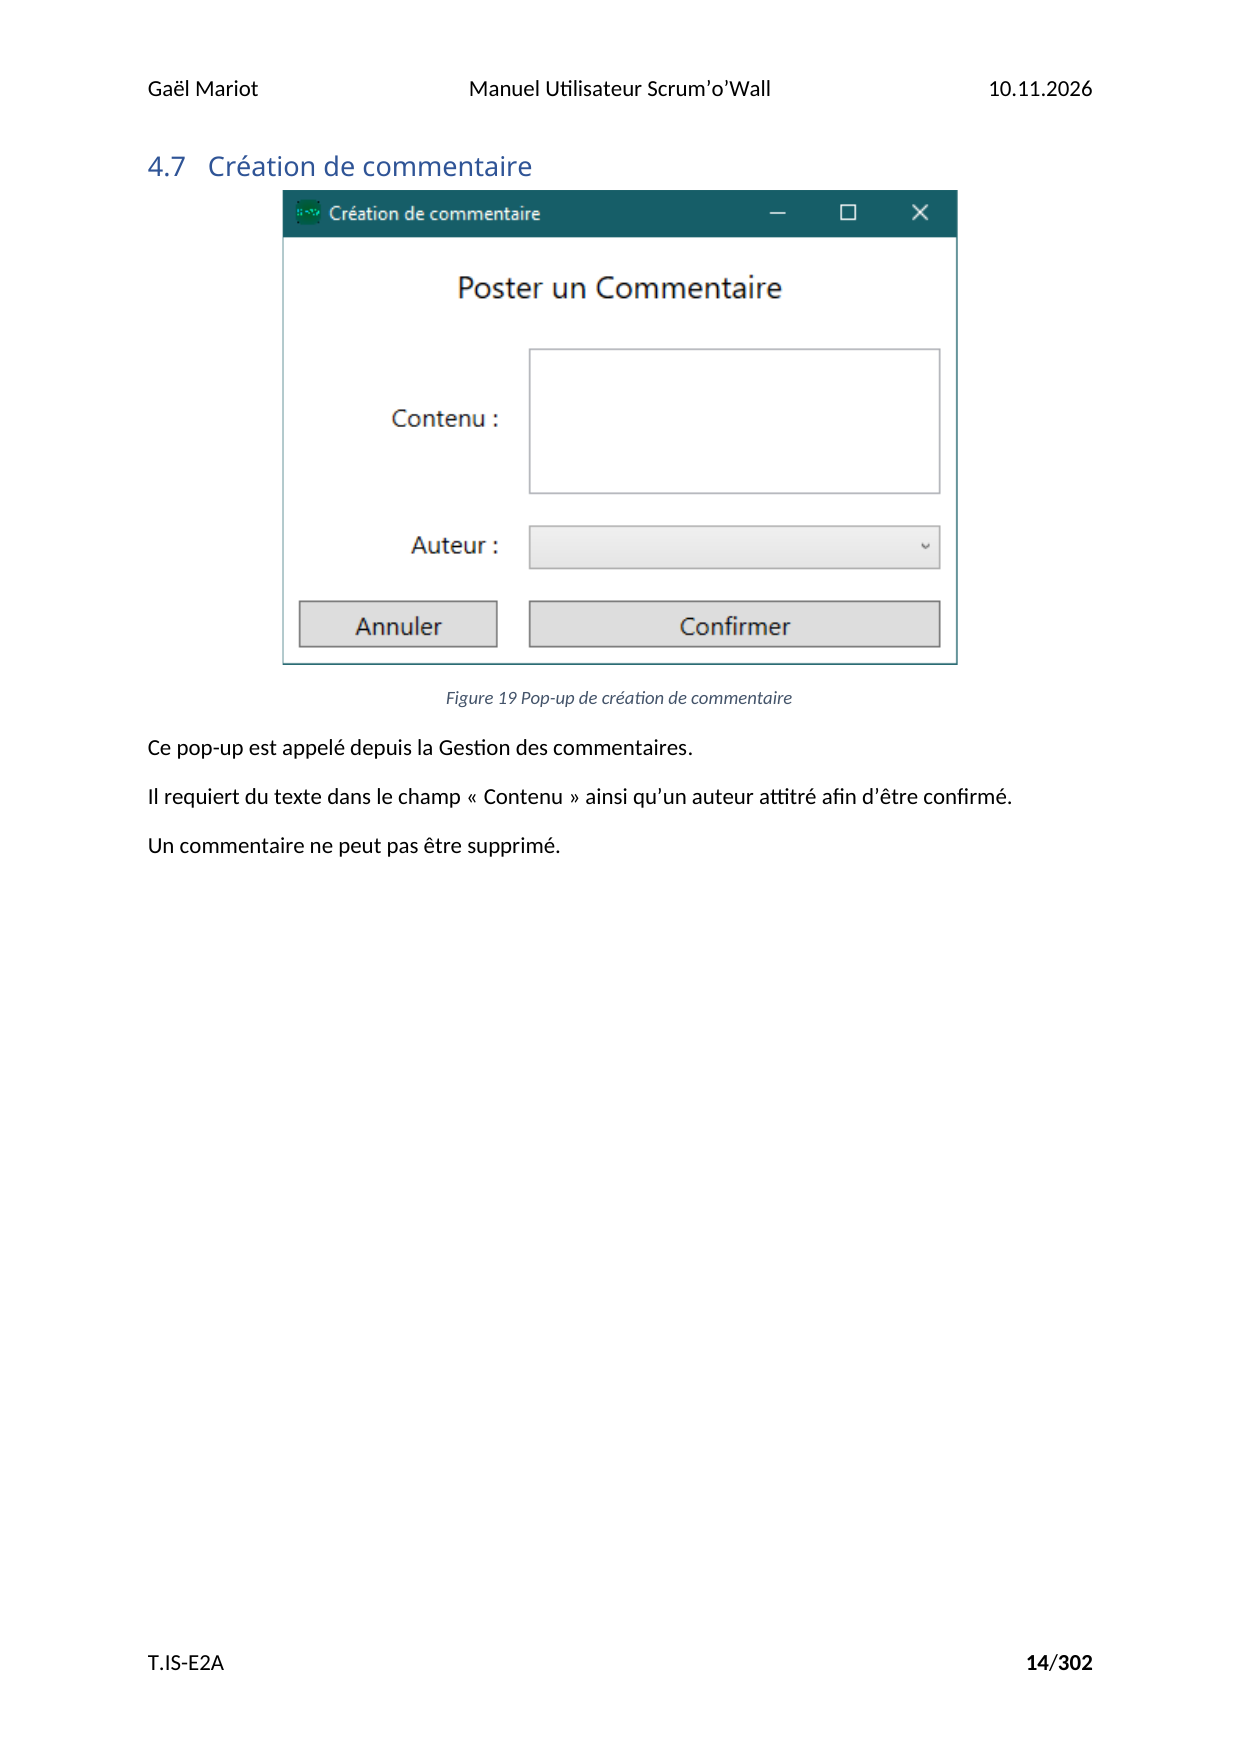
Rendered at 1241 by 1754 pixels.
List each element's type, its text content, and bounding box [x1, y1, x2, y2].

picture [282, 190, 958, 665]
text Il requiert du texte dans le champ « Contenu » ainsi qu’un auteur attitré afin d’être confirmé. [148, 782, 1093, 810]
text Ce pop-up est appelé depuis la Gestion des commentaires. [148, 733, 1093, 761]
subtitle Création de commentaire [148, 148, 1093, 184]
text Un commentaire ne peut pas être supprimé. [148, 831, 1093, 859]
